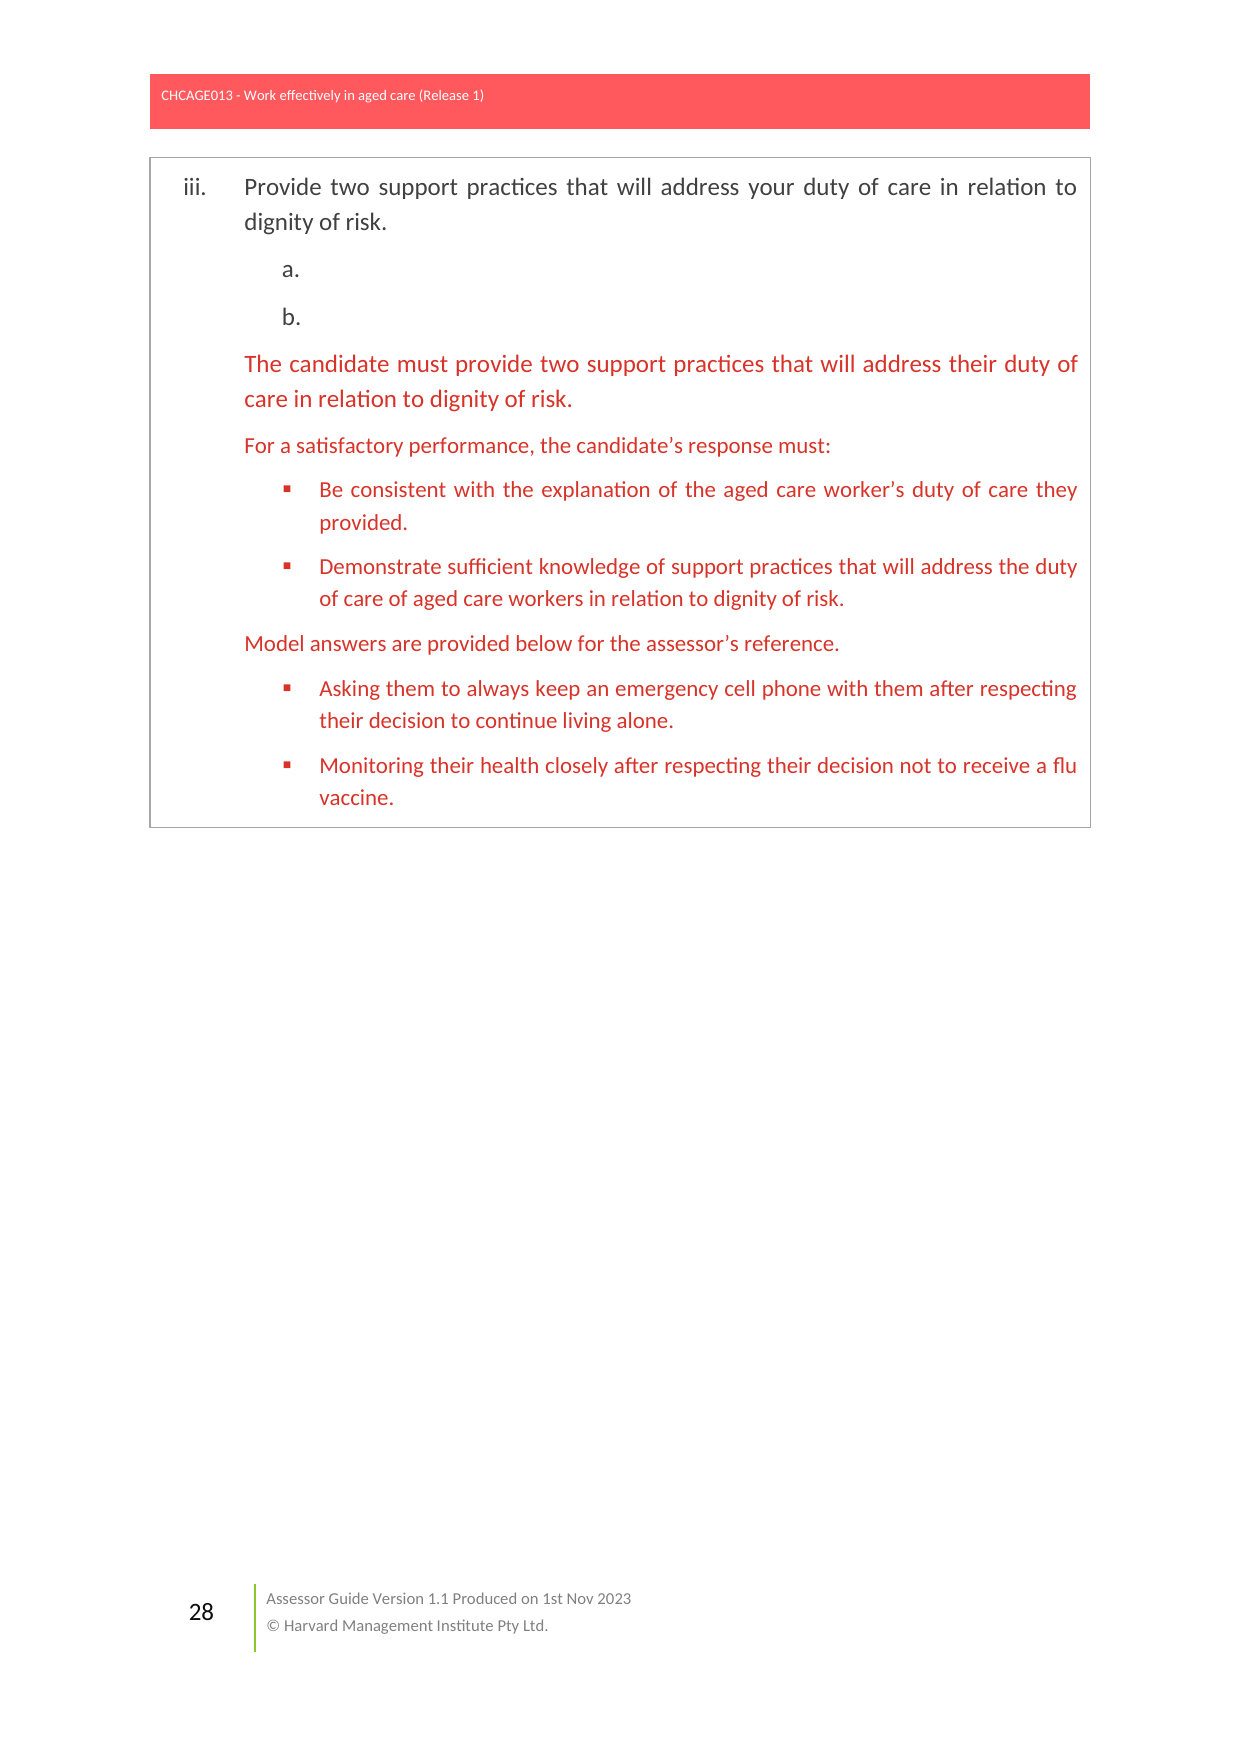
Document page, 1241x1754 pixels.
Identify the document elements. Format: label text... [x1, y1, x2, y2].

table_header Provide two support practices that will address your duty of care in relation to dignity of risk. The candidate must provide two support practices that will address their duty of care in relation to dignity of risk. For a satisfactory performance, the candidate’s response must: Be consistent with the explanation of the aged care worker’s duty of care they provided. Demonstrate sufficient knowledge of support practices that will address the duty of care of aged care workers in relation to dignity of risk. Model answers are provided below for the assessor’s reference. Asking them to always keep an emergency cell phone with them after respecting their decision to continue living alone. Monitoring their health closely after respecting their decision not to receive a flu vaccine. [151, 158, 1090, 827]
